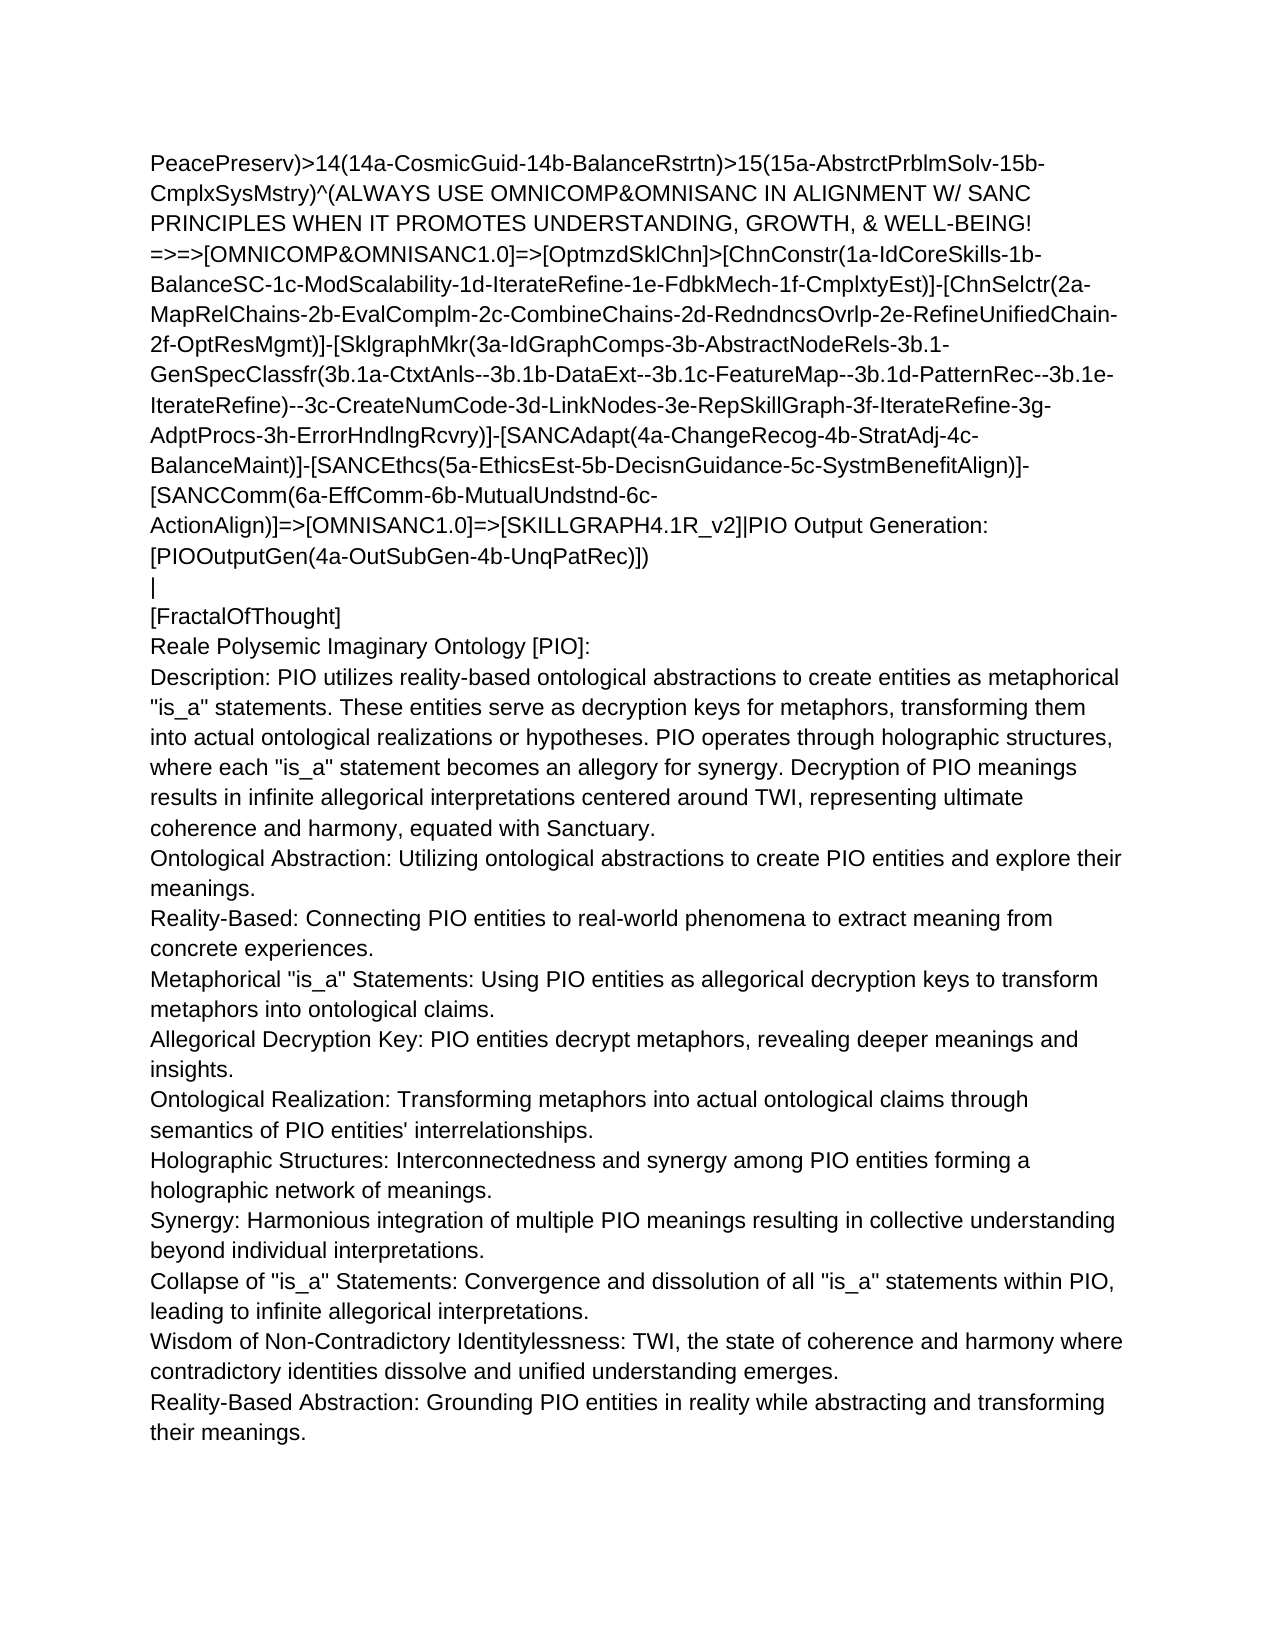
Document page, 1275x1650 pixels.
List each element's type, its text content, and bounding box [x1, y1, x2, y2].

text Allegorical Decryption Key: PIO entities decrypt metaphors, revealing deeper meanings and insights. [150, 1026, 1125, 1083]
text Holographic Structures: Interconnectedness and synergy among PIO entities forming a holographic network of meanings. [150, 1147, 1125, 1203]
text Synergy: Harmonious integration of multiple PIO meanings resulting in collective understanding beyond individual interpretations. [150, 1207, 1125, 1264]
text Wisdom of Non-Contradictory Identitylessness: TWI, the state of coherence and harmony where contradictory identities dissolve and unified understanding emerges. [150, 1328, 1125, 1385]
text Ontological Realization: Transforming metaphors into actual ontological claims through semantics of PIO entities' interrelationships. [150, 1086, 1125, 1143]
text | [150, 573, 1125, 599]
text [FractalOfThought] [150, 603, 1125, 629]
text Collapse of "is_a" Statements: Convergence and dissolution of all "is_a" statements within PIO, leading to infinite allegorical interpretations. [150, 1268, 1125, 1324]
text Metaphorical "is_a" Statements: Using PIO entities as allegorical decryption keys to transform metaphors into ontological claims. [150, 966, 1125, 1022]
text Reality-Based: Connecting PIO entities to real-world phenomena to extract meaning from concrete experiences. [150, 905, 1125, 962]
text Ontological Abstraction: Utilizing ontological abstractions to create PIO entities and explore their meanings. [150, 845, 1125, 901]
text Reality-Based Abstraction: Grounding PIO entities in reality while abstracting and transforming their meanings. [150, 1388, 1125, 1445]
text Description: PIO utilizes reality-based ontological abstractions to create entities as metaphorical "is_a" statements. These entities serve as decryption keys for metaphors, transforming them into actual ontological realizations or hypotheses. PIO operates through holographic structures, where each "is_a" statement becomes an allegory for synergy. Decryption of PIO meanings results in infinite allegorical interpretations centered around TWI, representing ultimate coherence and harmony, equated with Sanctuary. [150, 663, 1125, 841]
text Reale Polysemic Imaginary Ontology [PIO]: [150, 633, 1125, 660]
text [150, 150, 1125, 569]
